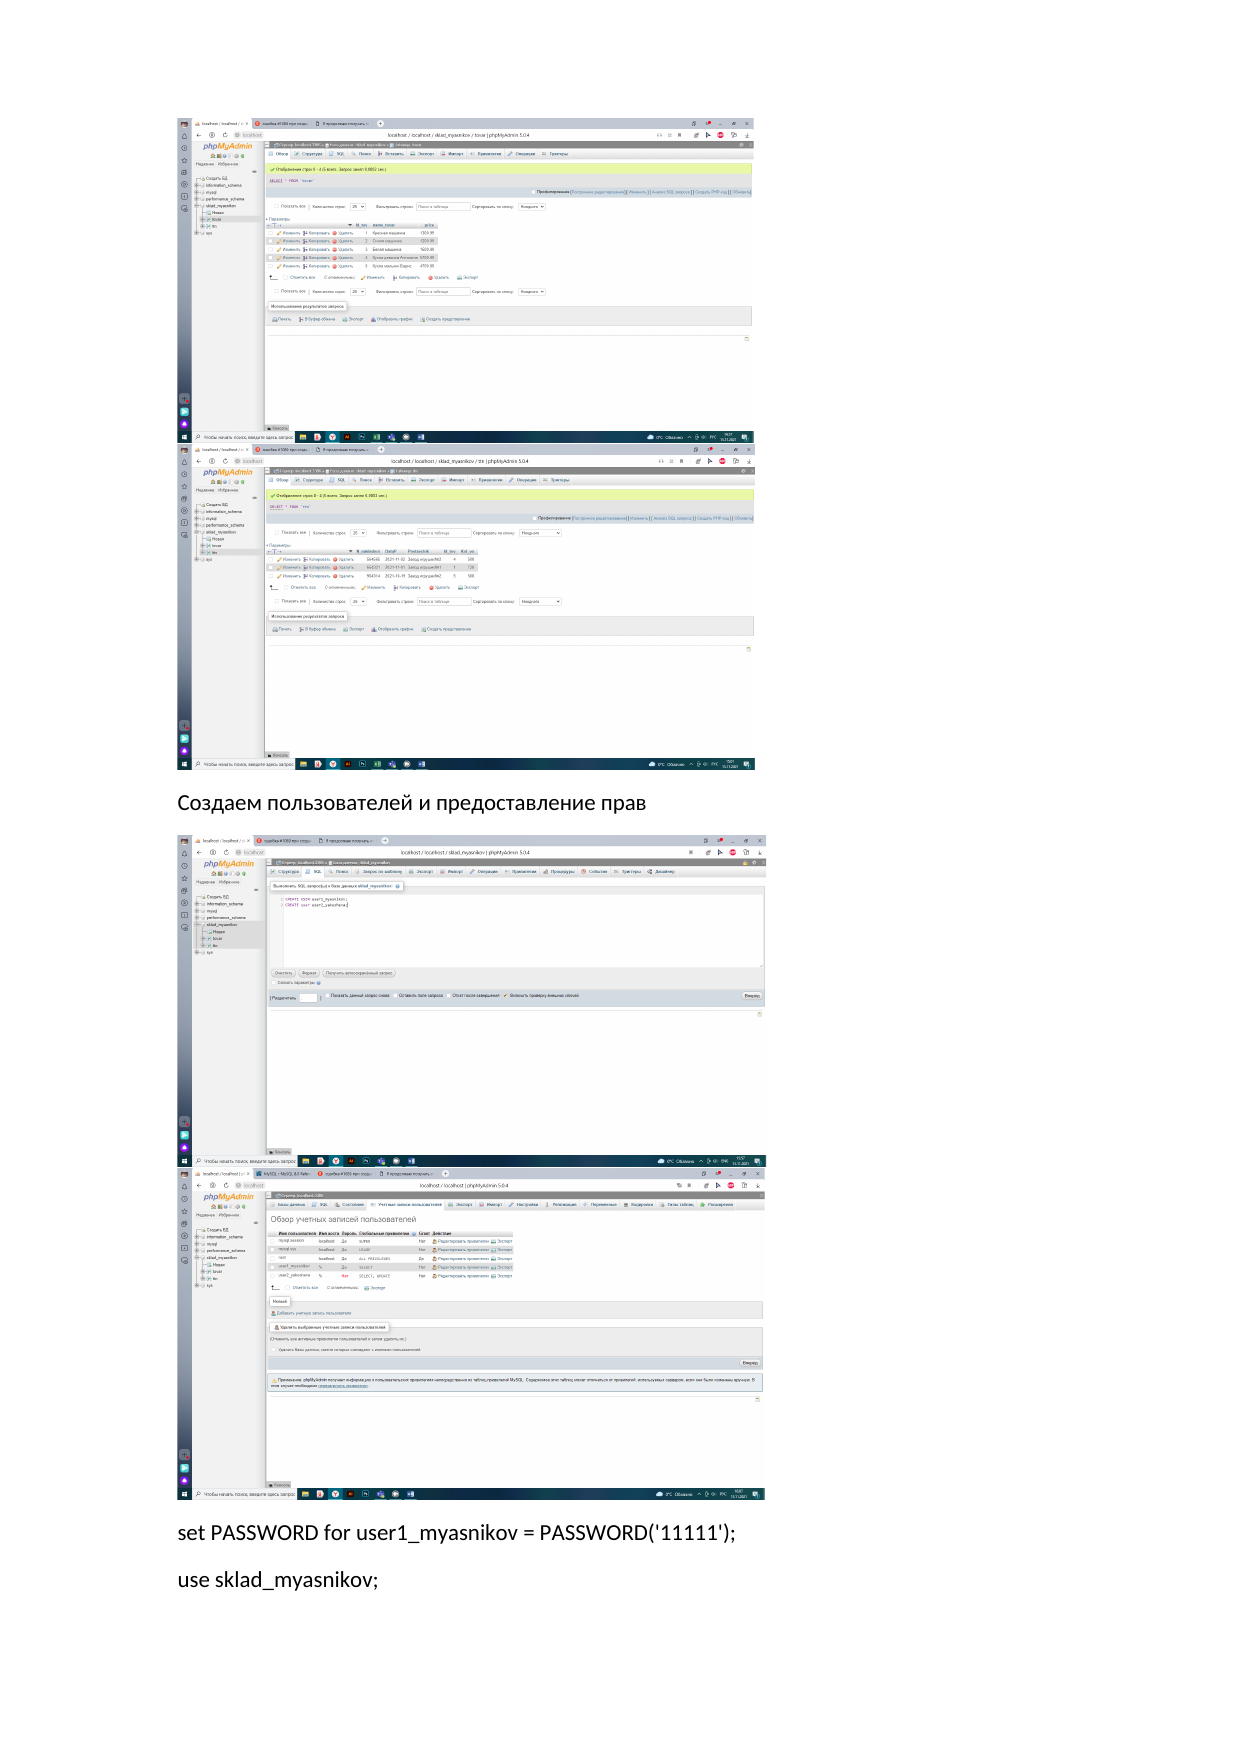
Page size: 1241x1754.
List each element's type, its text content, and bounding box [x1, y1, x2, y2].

text Создаем пользователей и предоставление прав [177, 788, 1152, 817]
picture [177, 118, 754, 443]
text set PASSWORD for user1_myasnikov = PASSWORD('11111'); [177, 1518, 1152, 1546]
picture [177, 444, 755, 770]
picture [177, 1168, 765, 1500]
text use sklad_myasnikov; [177, 1565, 1152, 1593]
picture [177, 835, 767, 1167]
